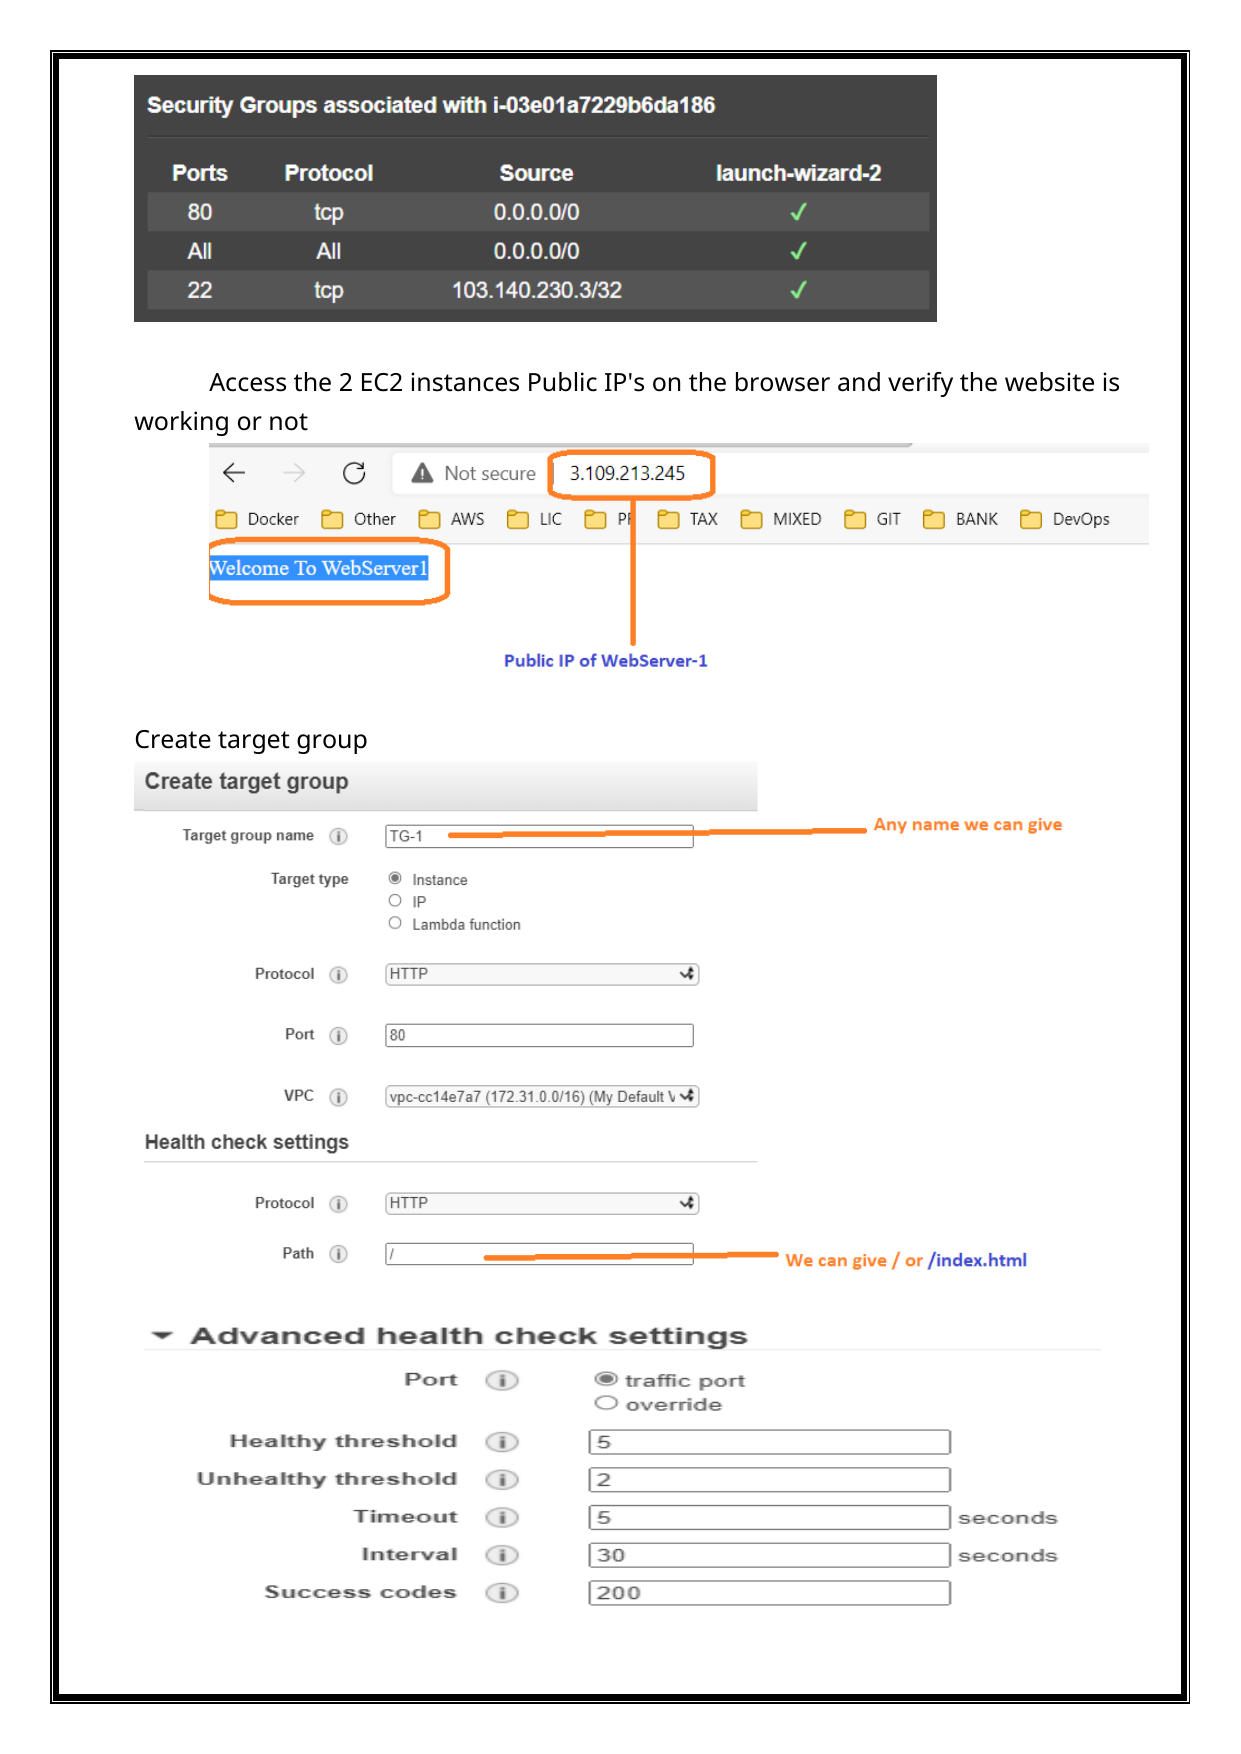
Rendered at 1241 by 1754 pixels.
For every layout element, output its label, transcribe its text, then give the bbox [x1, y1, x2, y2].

text Access the 2 EC2 instances Public IP's on the browser and verify the website is working or not [134, 365, 1165, 438]
text Create target group [134, 722, 1165, 756]
picture [134, 1325, 1102, 1627]
picture [209, 443, 1149, 718]
picture [134, 761, 1075, 1282]
picture [134, 75, 937, 322]
